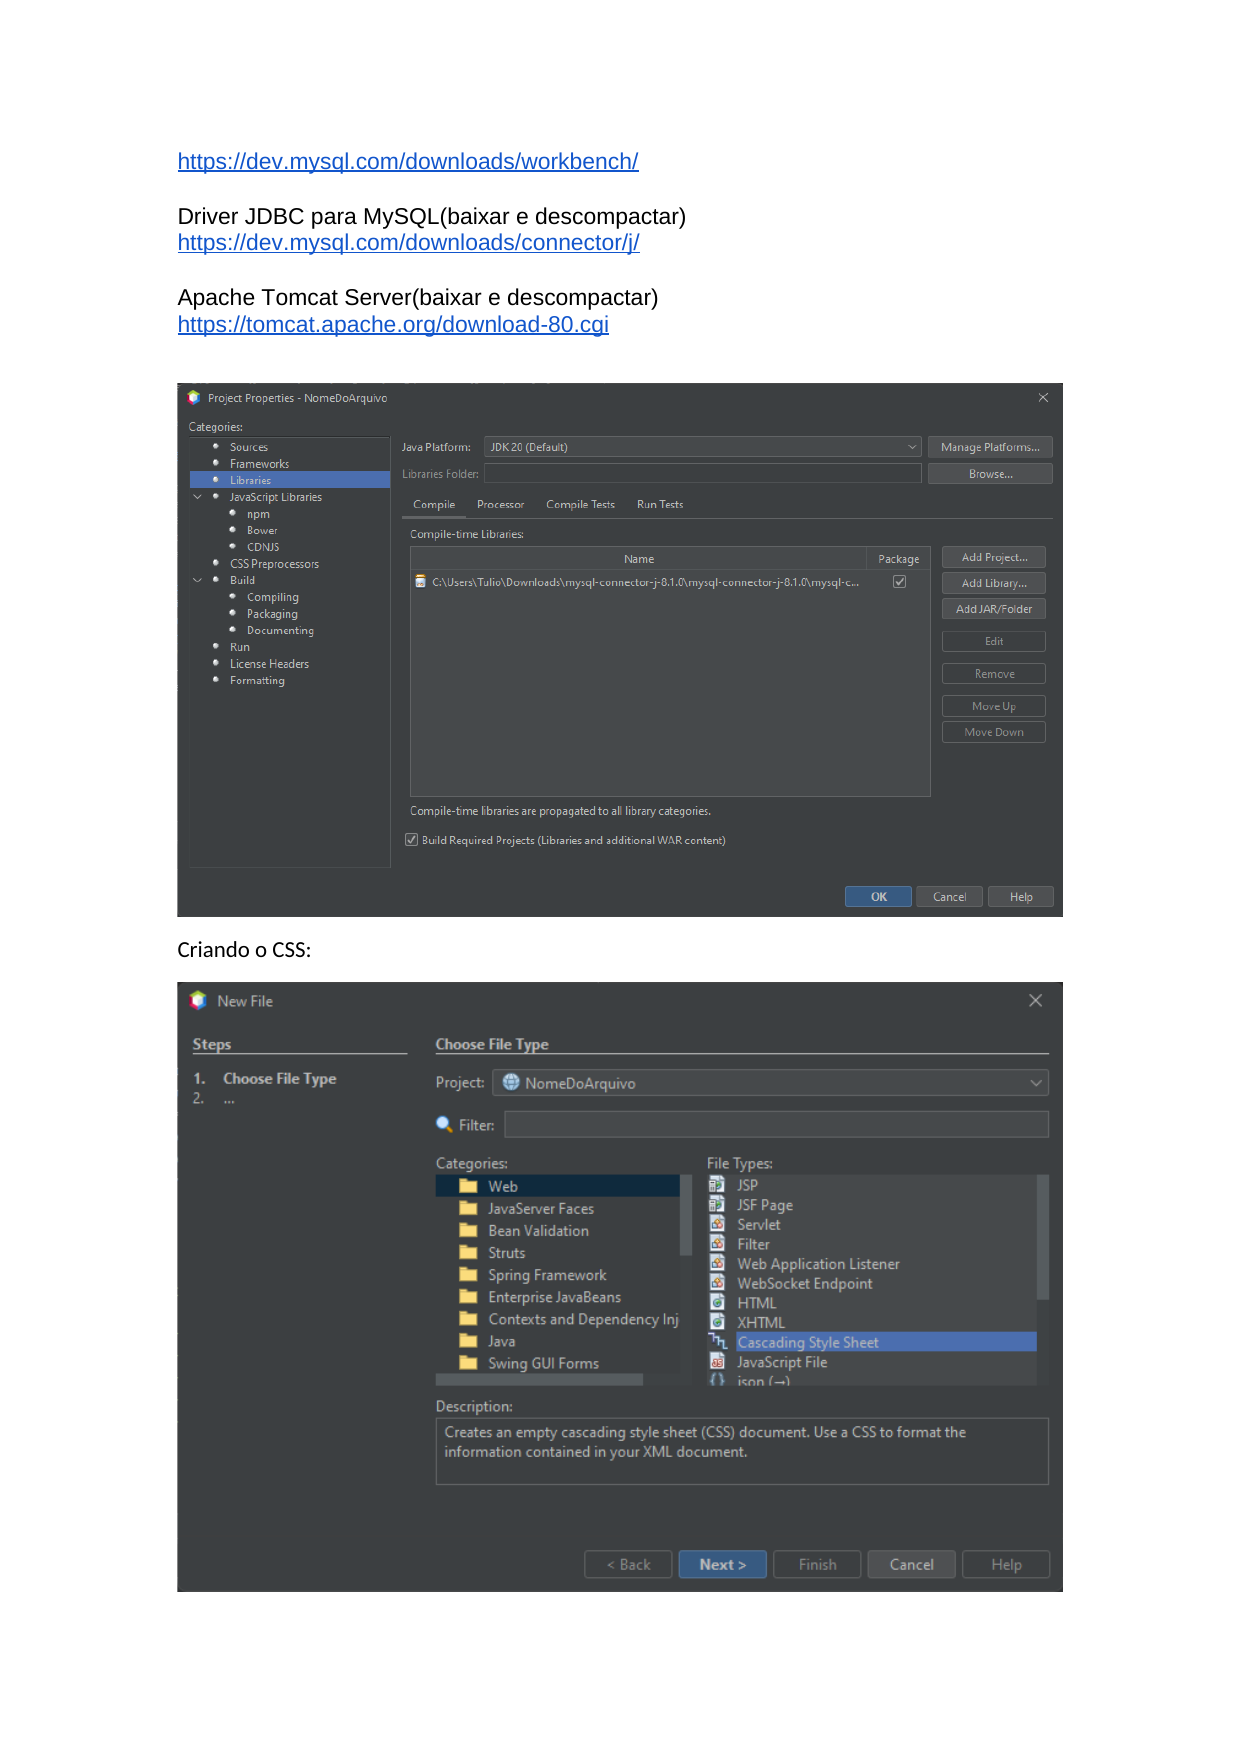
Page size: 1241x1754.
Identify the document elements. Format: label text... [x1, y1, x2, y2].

text Apache Tomcat Server(baixar e descompactar) [177, 284, 1063, 311]
picture [177, 383, 1063, 917]
text https://dev.mysql.com/downloads/workbench/ [177, 148, 1063, 174]
text https://tomcat.apache.org/download-80.cgi [177, 311, 1063, 337]
text Driver JDBC para MySQL(baixar e descompactar) [177, 203, 1063, 229]
text Criando o CSS: [177, 936, 1063, 963]
picture [177, 982, 1063, 1592]
text https://dev.mysql.com/downloads/connector/j/ [177, 229, 1063, 255]
